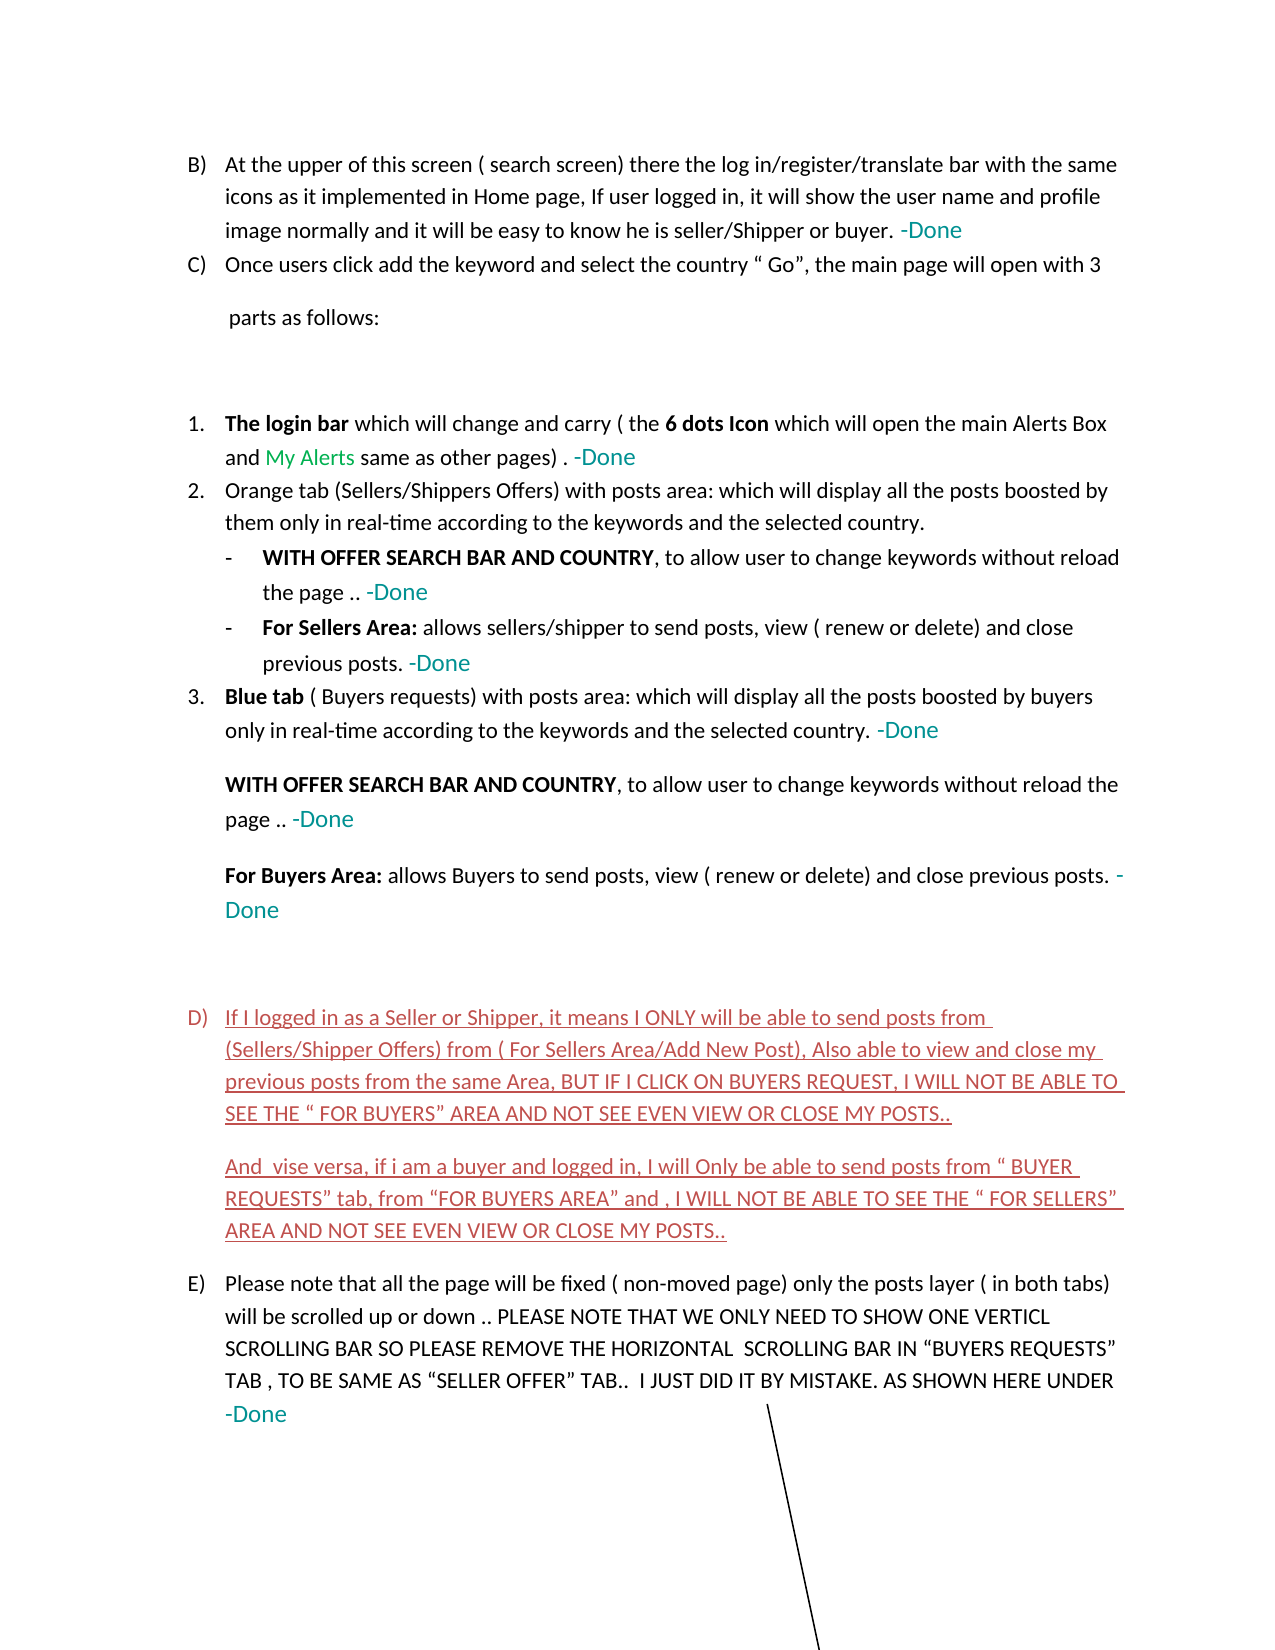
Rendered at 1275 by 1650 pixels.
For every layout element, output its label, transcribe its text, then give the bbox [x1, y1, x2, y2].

list For Buyers Area: allows Buyers to send posts, view ( renew or delete) and close previous posts. -Done [225, 1148, 1125, 1213]
list The login bar which will change and carry ( the 6 dots Icon which will open the main Alerts Box and My Alerts same as other pages) . -Done [187, 614, 1125, 677]
list Orange tab (Sellers/Shippers Offers) with posts area: which will display all the posts boosted by them only in real-time according to the keywords and the selected country. [187, 703, 1125, 763]
list At the upper of this screen ( search screen) there the log in/register/translate bar with the same icons as it implemented in Home page, If user logged in, it will show the user name and profile image normally and it will be easy to know he is seller/Shipper or buyer. -Done [187, 335, 1125, 430]
list Blue tab ( Buyers requests) with posts area: which will display all the posts boosted by buyers only in real-time according to the keywords and the selected country. -Done [187, 971, 1125, 1034]
list WITH OFFER SEARCH BAR AND COUNTRY, to allow user to change keywords without reload the page .. -Done [225, 788, 1125, 854]
list The page will be opened each time on Search screen, to push users to search for a product or shipping services ( such as air freight), in certain country the “Go”.. we have to do this because after our website got Huge number of users and traffics it will be hard to follow each boosted global post in all the products in real-time, it will be so fast for the users to follow, that’s why we have to limit the search and limit to display of posts.. -Done [187, 150, 1125, 309]
list If I logged in as a Seller or Shipper, it means I ONLY will be able to send posts from (Sellers/Shipper Offers) from ( For Sellers Area/Add New Post), Also able to view and close my previous posts from the same Area, BUT IF I CLICK ON BUYERS REQUEST, I WILL NOT BE ABLE TO SEE THE “ FOR BUYERS” AREA AND NOT SEE EVEN VIEW OR CLOSE MY POSTS.. [187, 1292, 1125, 1416]
list parts as follows: [187, 508, 1125, 536]
list For Sellers Area: allows sellers/shipper to send posts, view ( renew or delete) and close previous posts. -Done [225, 879, 1125, 946]
list WITH OFFER SEARCH BAR AND COUNTRY, to allow user to change keywords without reload the page .. -Done [225, 1059, 1125, 1122]
list Once users click add the keyword and select the country “ Go”, the main page will open with 3 [187, 455, 1125, 483]
